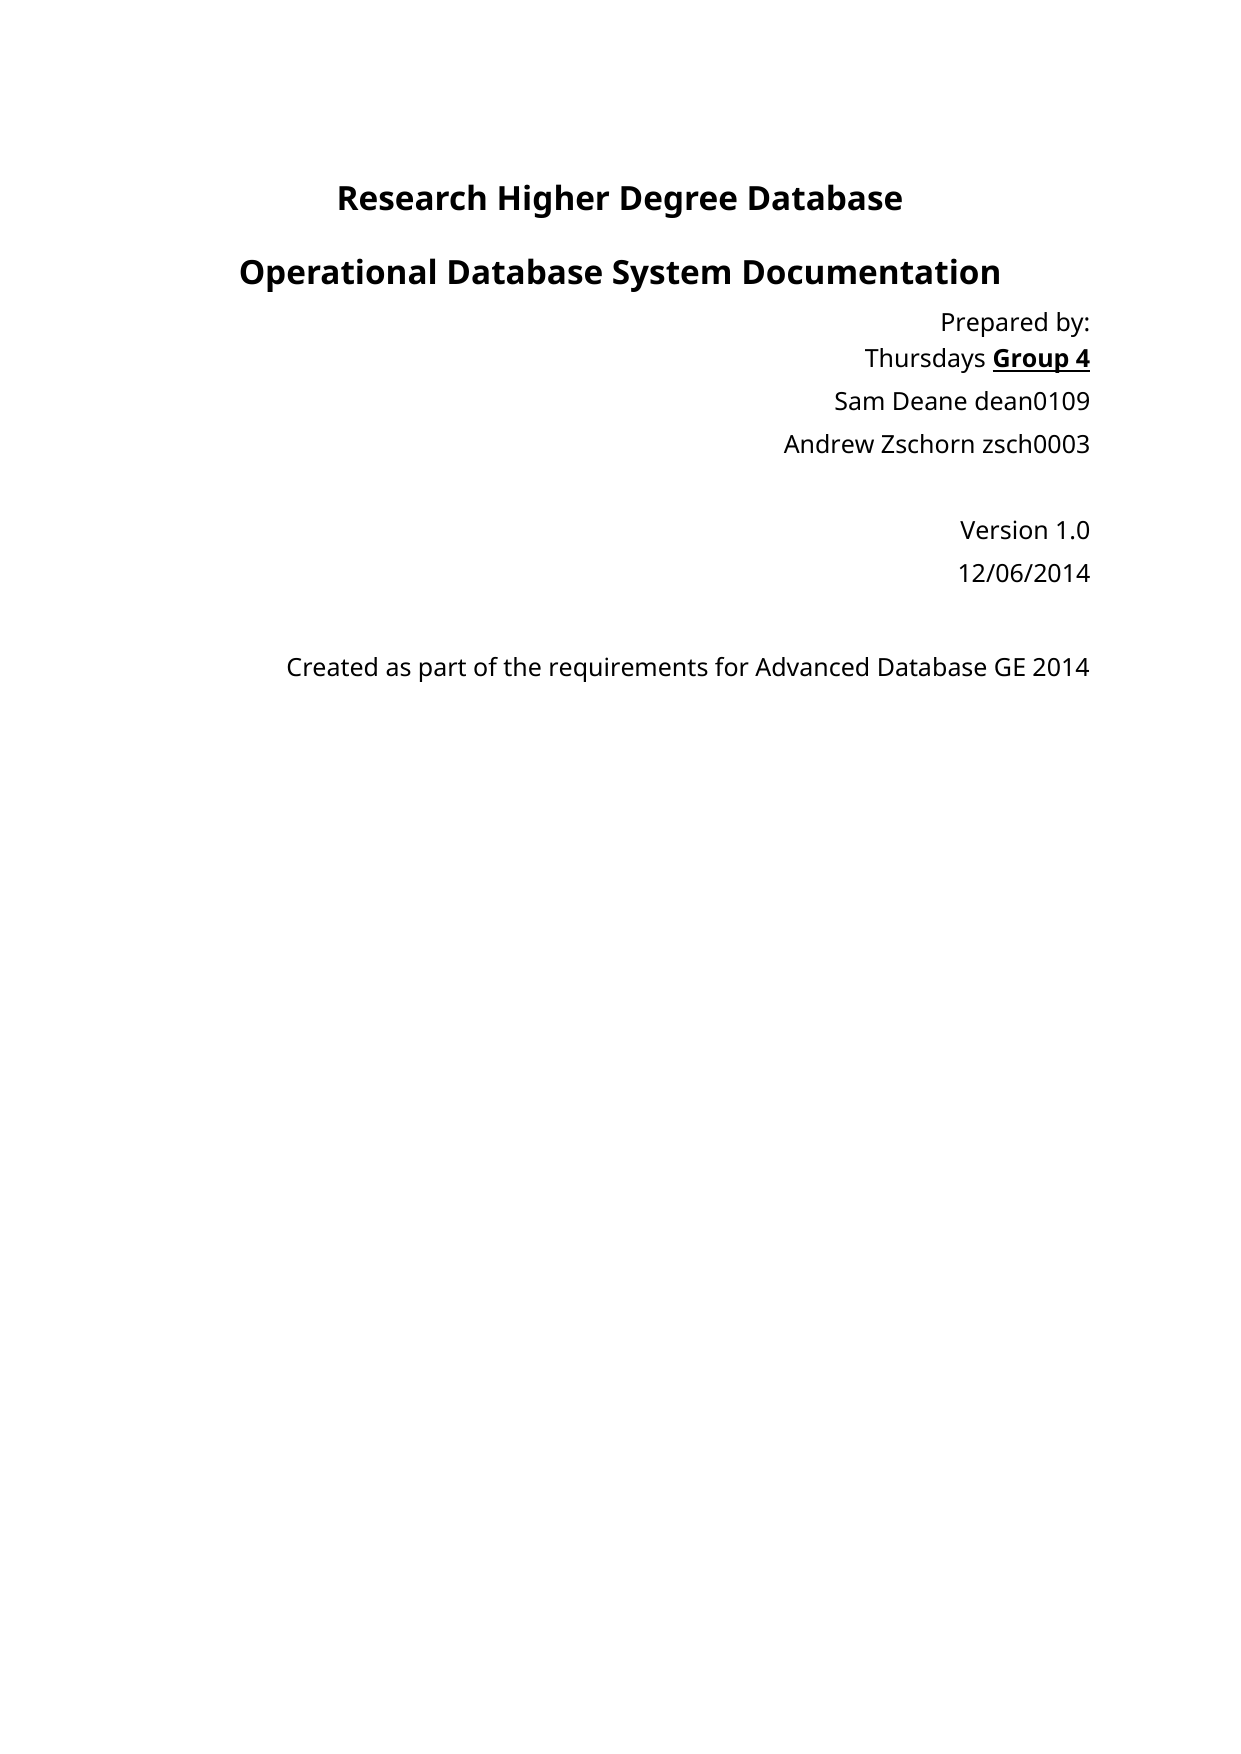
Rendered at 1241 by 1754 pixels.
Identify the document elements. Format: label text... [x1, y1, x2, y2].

subtitle Prepared by: Thursdays Group 4 [150, 304, 1090, 375]
title Research Higher Degree Database [150, 175, 1090, 220]
title Operational Database System Documentation [150, 249, 1090, 294]
subtitle Created as part of the requirements for Advanced Database GE 2014 [150, 649, 1090, 683]
subtitle 12/06/2014 [150, 556, 1090, 590]
subtitle Andrew Zschorn zsch0003 [150, 427, 1090, 461]
subtitle Version 1.0 [150, 513, 1090, 547]
subtitle Sam Deane dean0109 [150, 384, 1090, 418]
